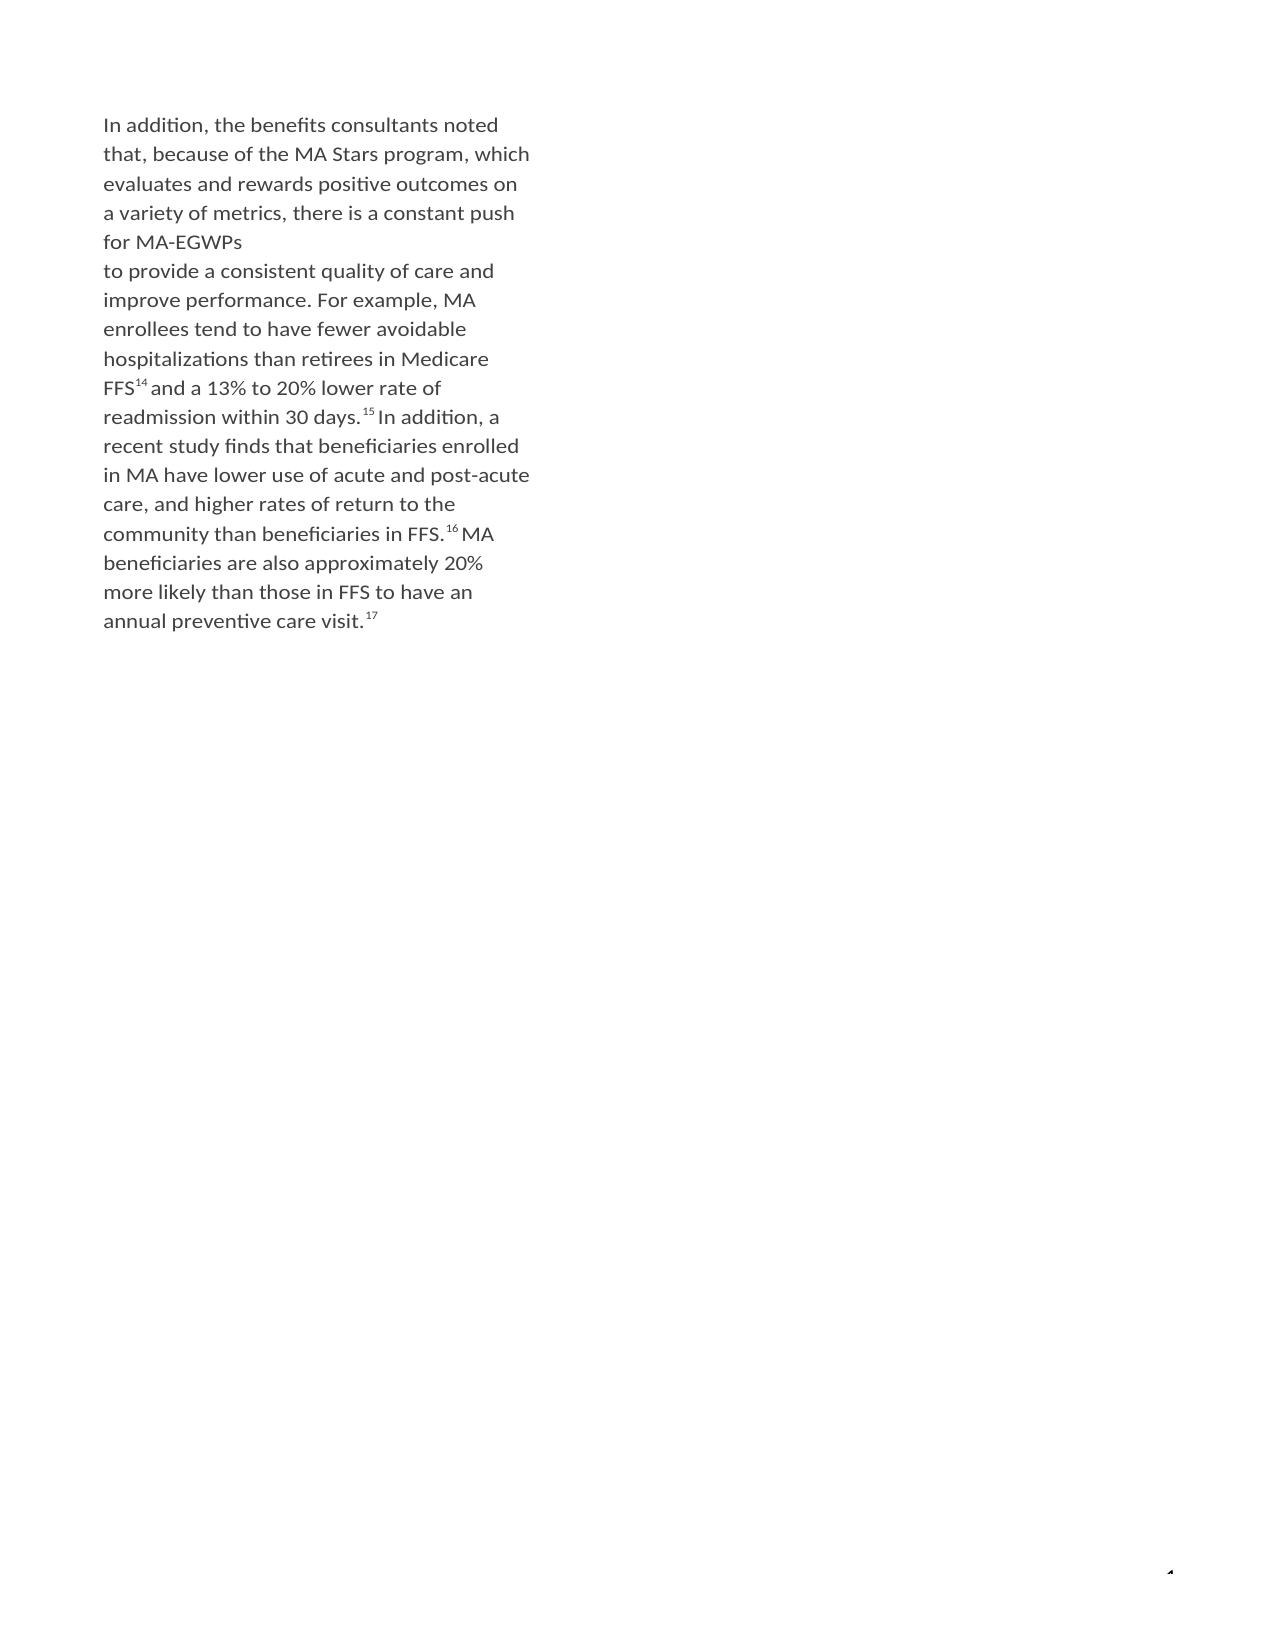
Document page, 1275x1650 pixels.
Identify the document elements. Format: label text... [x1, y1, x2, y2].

text annual preventive care visit.17 [103, 608, 553, 634]
text In addition, the benefits consultants noted that, because of the MA Stars program, which evaluates and rewards positive outcomes on a variety of metrics, there is a constant push for MA-EGWPs [103, 112, 531, 254]
text to provide a consistent quality of care and improve performance. For example, MA enrollees tend to have fewer avoidable hospitalizations than retirees in Medicare FFS14 and a 13% to 20% lower rate of readmission within 30 days.15 In addition, a recent study finds that beneficiaries enrolled in MA have lower use of acute and post-acute care, and higher rates of return to the community than beneficiaries in FFS.16 MA beneficiaries are also approximately 20% more likely than those in FFS to have an [103, 258, 531, 604]
